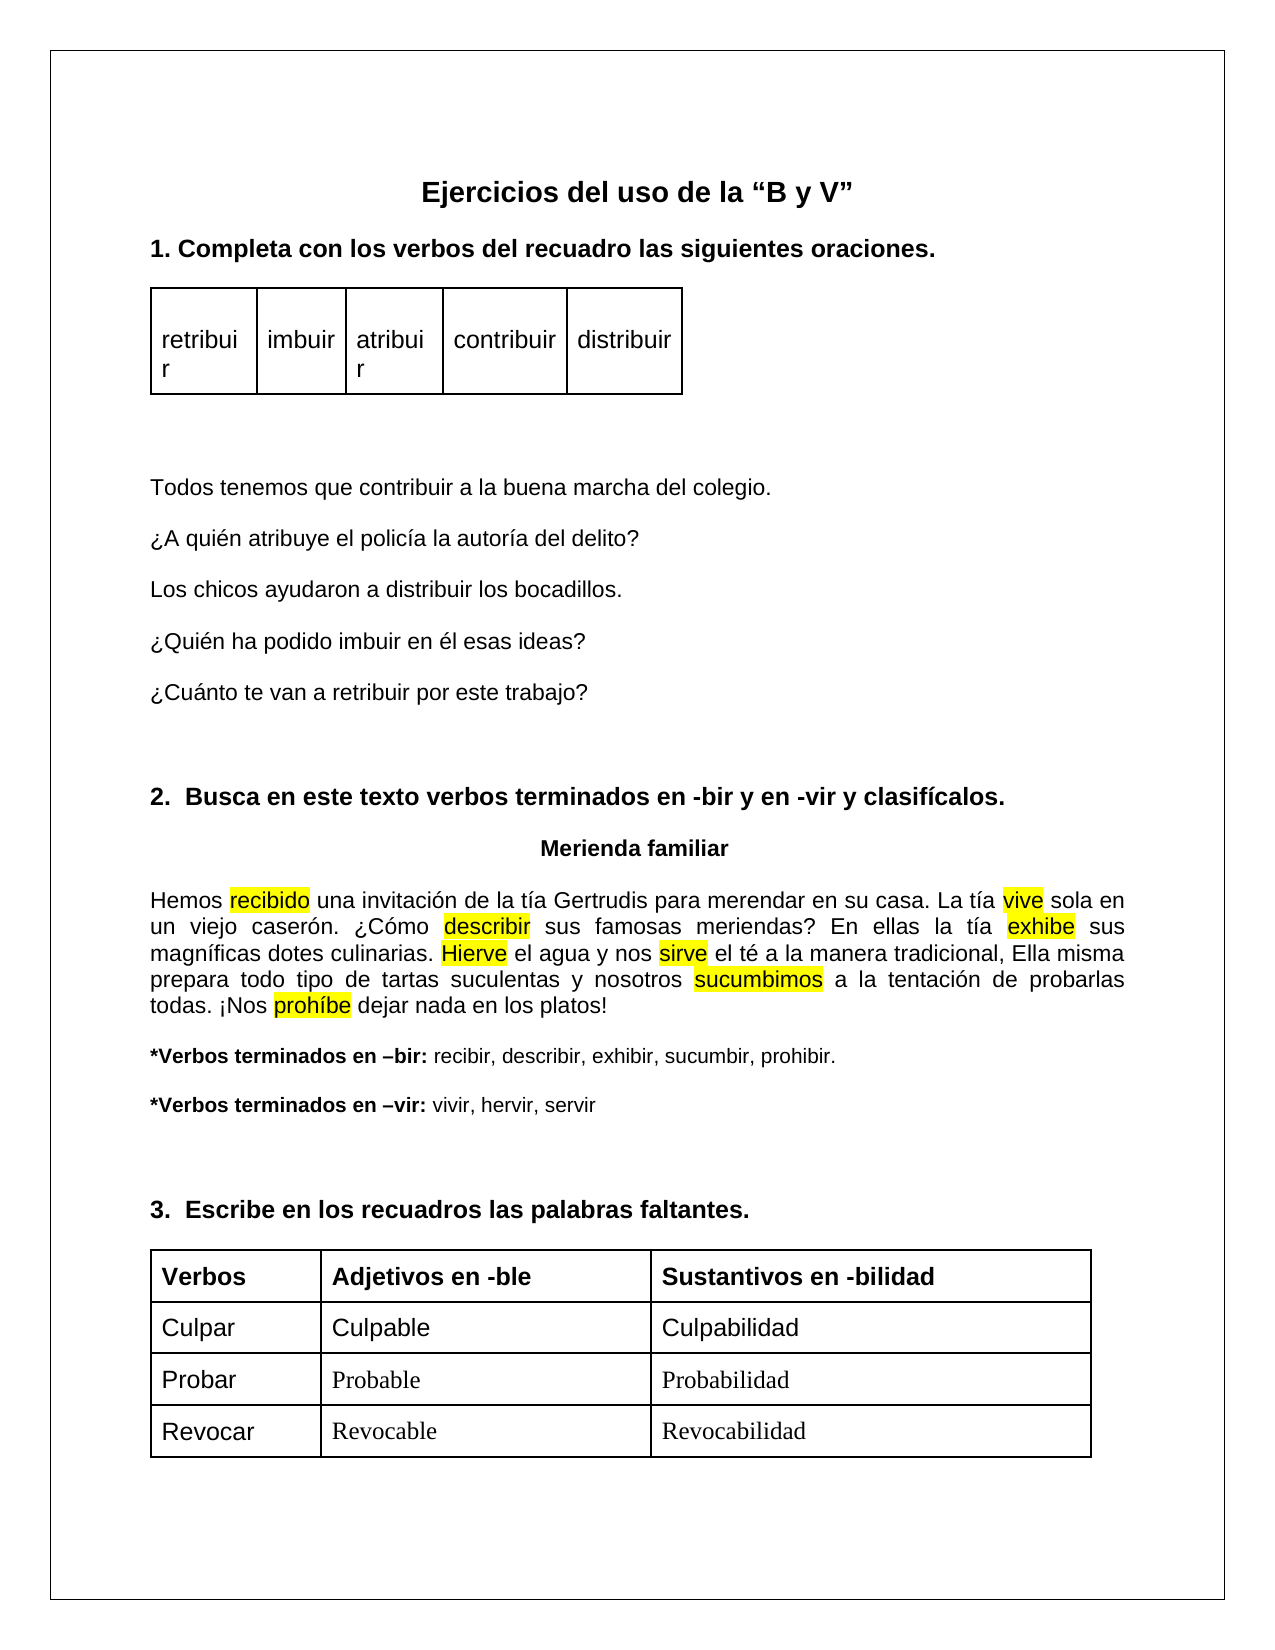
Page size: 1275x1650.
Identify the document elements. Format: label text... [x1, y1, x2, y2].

table_header Verbos [152, 1251, 320, 1301]
text Ejercicios del uso de la “B y V” [150, 175, 1125, 208]
table_cell Revocabilidad [652, 1406, 1090, 1456]
text 3. Escribe en los recuadros las palabras faltantes. [150, 1195, 1125, 1224]
text *Verbos terminados en –bir: recibir, describir, exhibir, sucumbir, prohibir. [150, 1043, 1125, 1067]
text *Verbos terminados en –vir: vivir, hervir, servir [150, 1092, 1125, 1116]
table_cell Culpable [322, 1303, 650, 1352]
table_header contribuir [444, 289, 566, 393]
table_cell Probabilidad [652, 1354, 1090, 1404]
table_cell Culpar [152, 1303, 320, 1352]
text ¿A quién atribuye el policía la autoría del delito? [150, 525, 1125, 551]
text ¿Cuánto te van a retribuir por este trabajo? [150, 679, 1125, 705]
text Los chicos ayudaron a distribuir los bocadillos. [150, 576, 1125, 603]
table_cell Revocar [152, 1406, 320, 1456]
table_header imbuir [258, 289, 345, 393]
text Hemos recibido una invitación de la tía Gertrudis para merendar en su casa. La tía vive sola en un viejo caserón. ¿Cómo describir sus famosas meriendas? En ellas la tía exhibe sus magníficas dotes culinarias. Hierve el agua y nos sirve el té a la manera tradicional, Ella misma prepara todo tipo de tartas suculentas y nosotros sucumbimos a la tentación de probarlas todas. ¡Nos prohíbe dejar nada en los platos! [150, 887, 1125, 1018]
table_cell Probar [152, 1354, 320, 1404]
table_header distribuir [568, 289, 681, 393]
table_cell Probable [322, 1354, 650, 1404]
text Merienda familiar [150, 835, 1125, 862]
text ¿Quién ha podido imbuir en él esas ideas? [150, 628, 1125, 654]
text 1. Completa con los verbos del recuadro las siguientes oraciones. [150, 233, 1125, 262]
table_header atribuir [347, 289, 442, 393]
table_header retribuir [152, 289, 256, 393]
table_header Adjetivos en -ble [322, 1251, 650, 1301]
text Todos tenemos que contribuir a la buena marcha del colegio. [150, 473, 1125, 500]
table_cell Culpabilidad [652, 1303, 1090, 1352]
text 2. Busca en este texto verbos terminados en -bir y en -vir y clasifícalos. [150, 782, 1125, 810]
table_header Sustantivos en -bilidad [652, 1251, 1090, 1301]
table_cell Revocable [322, 1406, 650, 1456]
